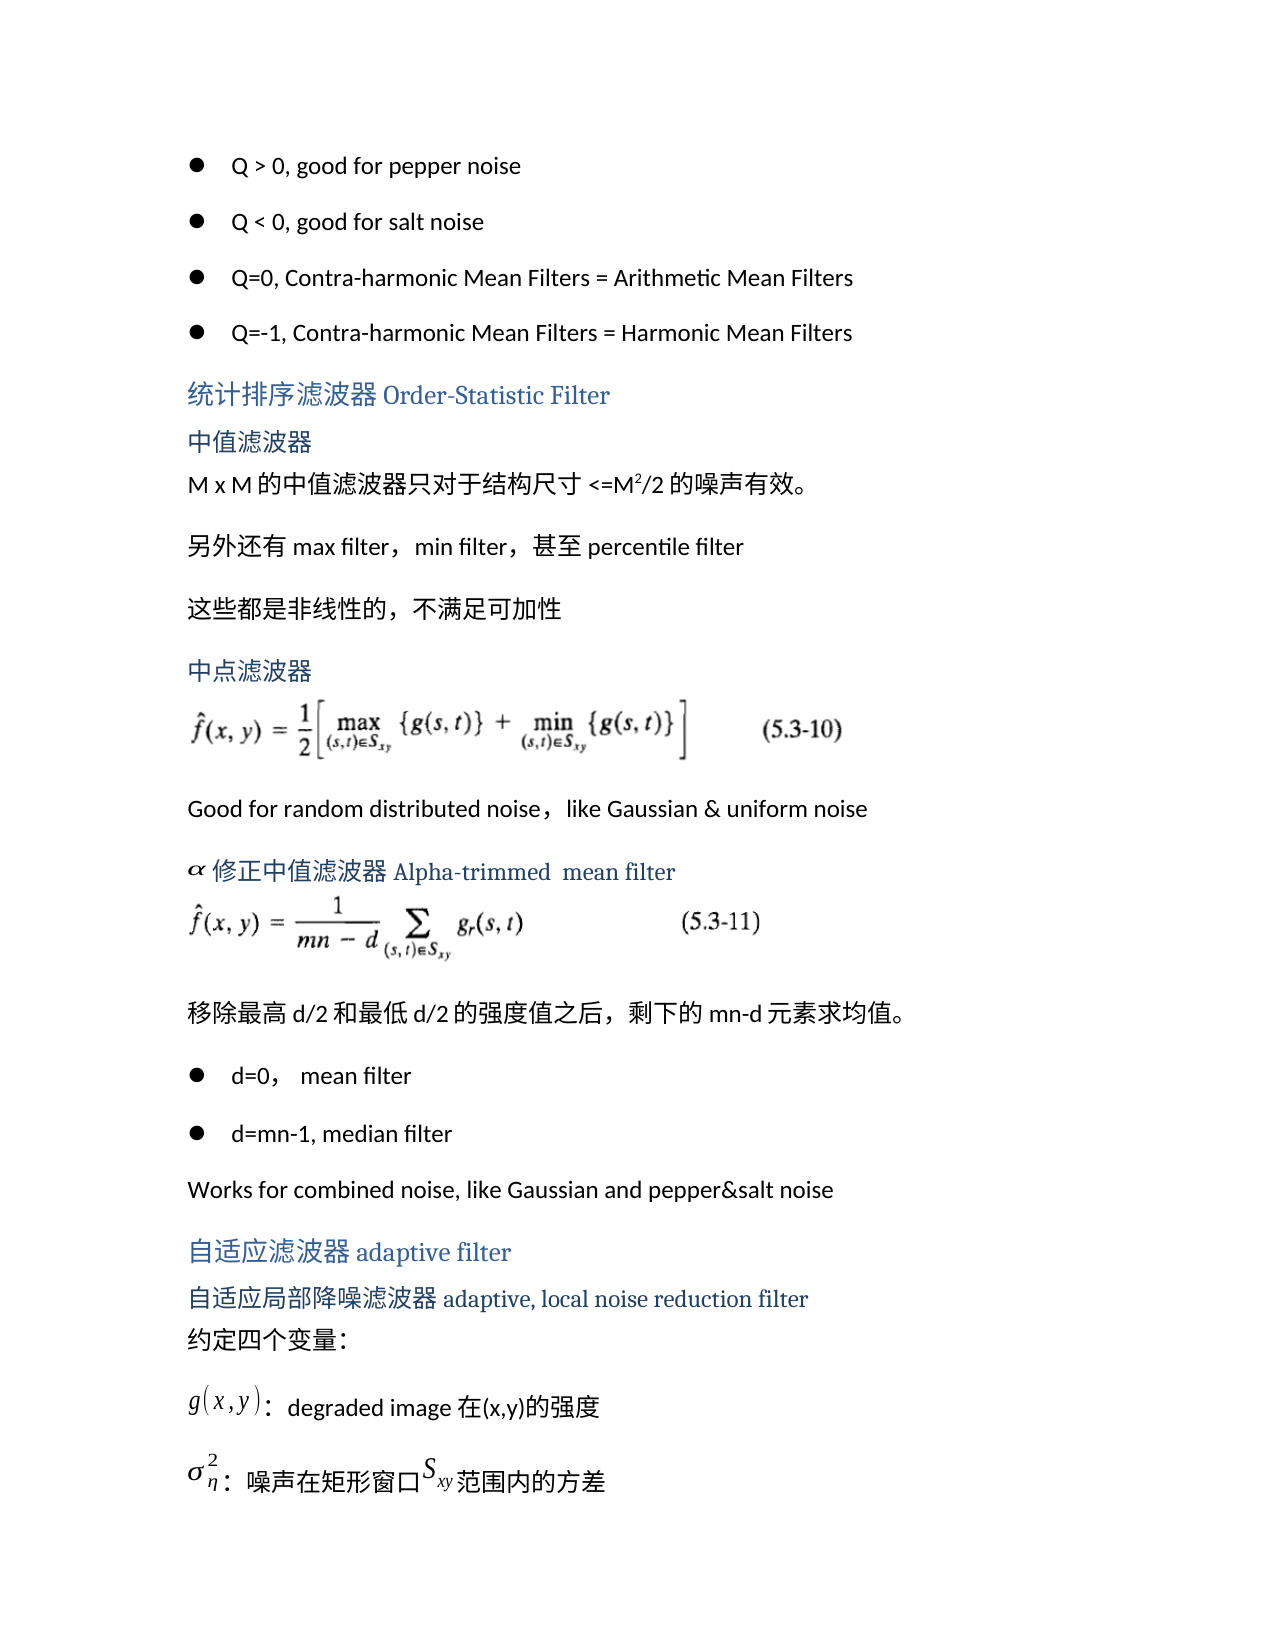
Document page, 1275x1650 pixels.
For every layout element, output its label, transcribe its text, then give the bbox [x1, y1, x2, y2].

list Q=-1, Contra-harmonic Mean Filters = Harmonic Mean Filters [187, 317, 1087, 348]
picture [187, 693, 846, 764]
list Q > 0, good for pepper noise [187, 150, 1087, 181]
text Good for random distributed noise，like Gaussian & uniform noise [187, 788, 1087, 825]
subtitle 修正中值滤波器 Alpha-trimmed mean filter [187, 851, 1087, 887]
text 移除最高d/2和最低d/2的强度值之后，剩下的mn-d元素求均值。 [187, 993, 1087, 1029]
picture [187, 892, 760, 968]
subtitle 统计排序滤波器 Order-Statistic Filter [187, 373, 1087, 413]
text Works for combined noise, like Gaussian and pepper&salt noise [187, 1174, 1087, 1204]
list Q < 0, good for salt noise [187, 206, 1087, 236]
list Q=0, Contra-harmonic Mean Filters = Arithmetic Mean Filters [187, 262, 1087, 292]
subtitle 中值滤波器 [187, 423, 1087, 459]
text M x M的中值滤波器只对于结构尺寸 <=M2/2的噪声有效。 [187, 464, 1087, 501]
list d=0， mean filter [187, 1056, 1087, 1092]
subtitle 中点滤波器 [187, 652, 1087, 688]
list d=mn-1, median filter [187, 1118, 1087, 1148]
subtitle 自适应局部降噪滤波器 adaptive, local noise reduction filter [187, 1279, 1087, 1315]
text ：degraded image在(x,y)的强度 [187, 1383, 1087, 1424]
text 这些都是非线性的，不满足可加性 [187, 589, 1087, 626]
text 约定四个变量： [187, 1321, 1087, 1357]
subtitle 自适应滤波器 adaptive filter [187, 1230, 1087, 1269]
text ：噪声在矩形窗口范围内的方差 [187, 1450, 1087, 1499]
text 另外还有max filter，min filter，甚至percentile filter [187, 527, 1087, 563]
